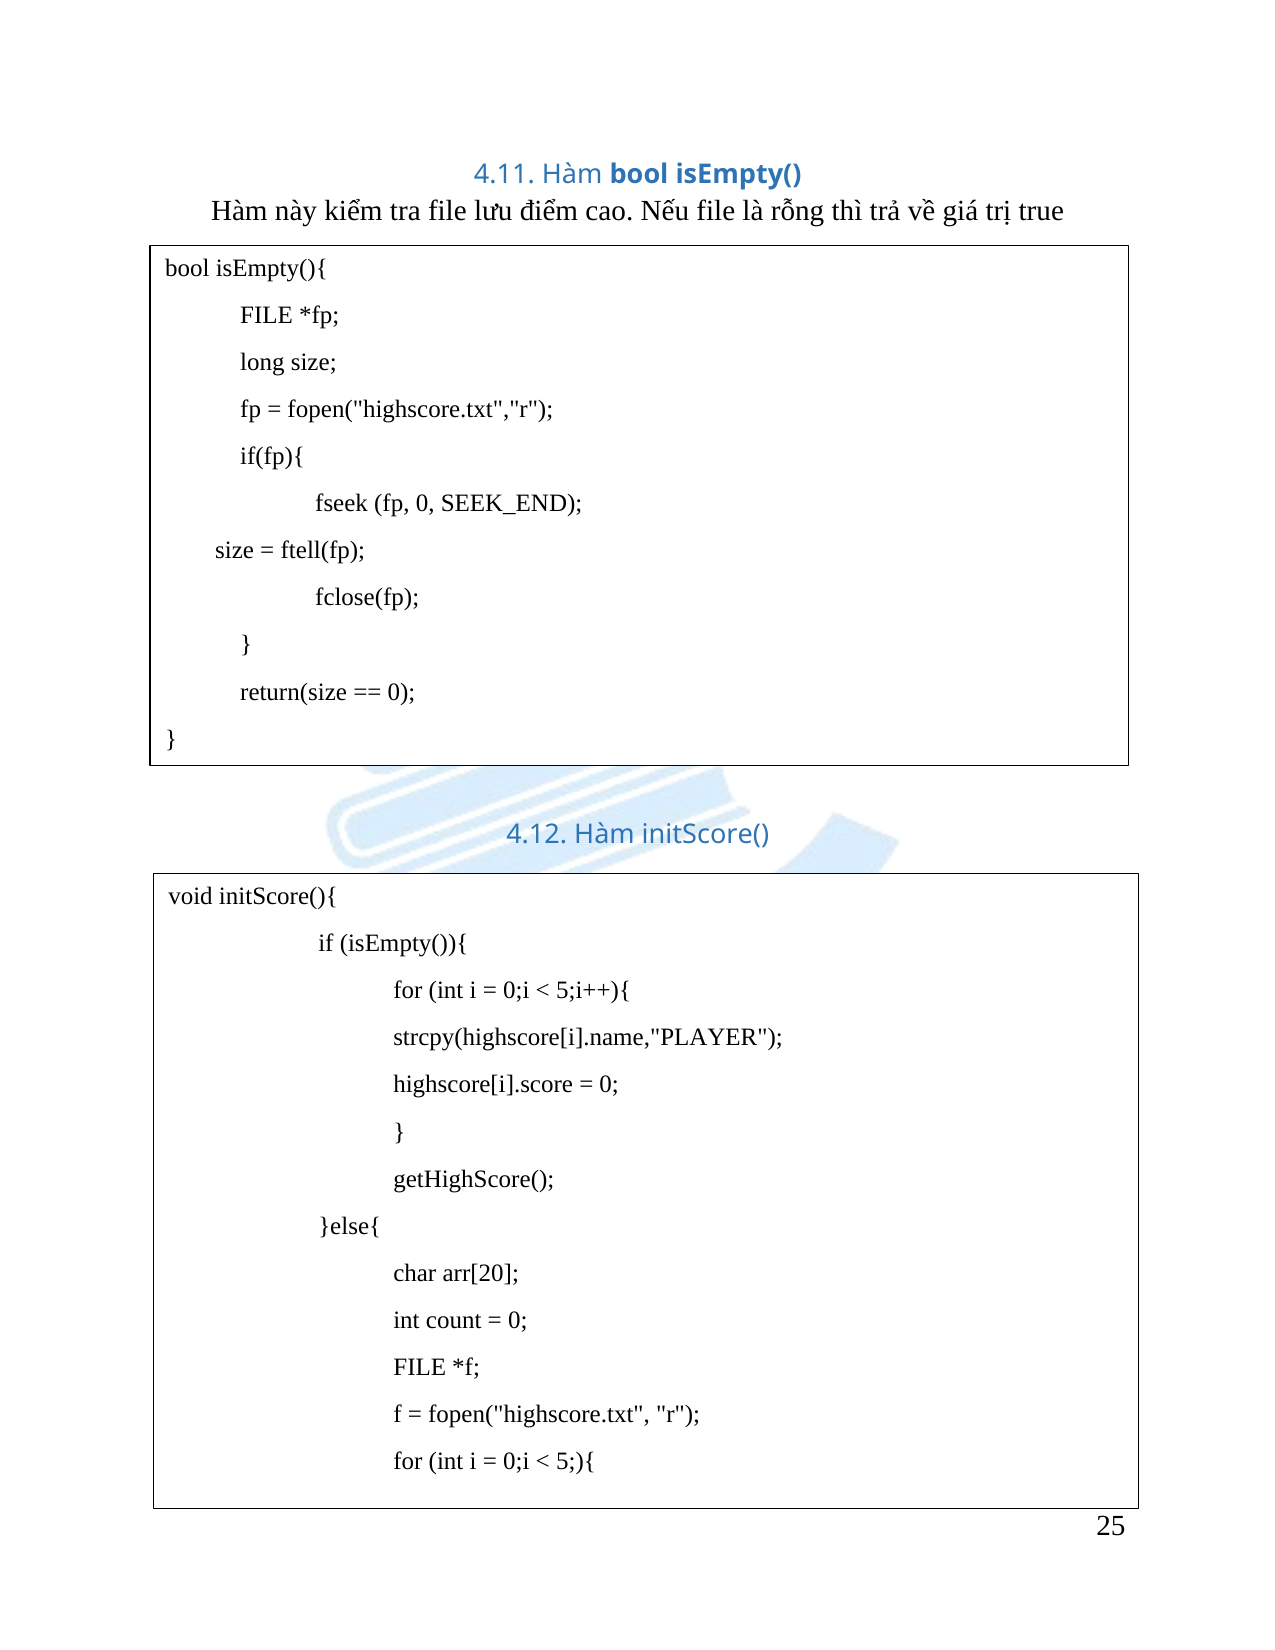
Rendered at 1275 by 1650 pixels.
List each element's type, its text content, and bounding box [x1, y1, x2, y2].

subtitle 4.12. Hàm initScore() [150, 814, 1125, 851]
subtitle 4.11. Hàm bool isEmpty() [150, 154, 1125, 191]
text Hàm này kiểm tra file lưu điểm cao. Nếu file là rỗng thì trả về giá trị true [150, 193, 1125, 227]
